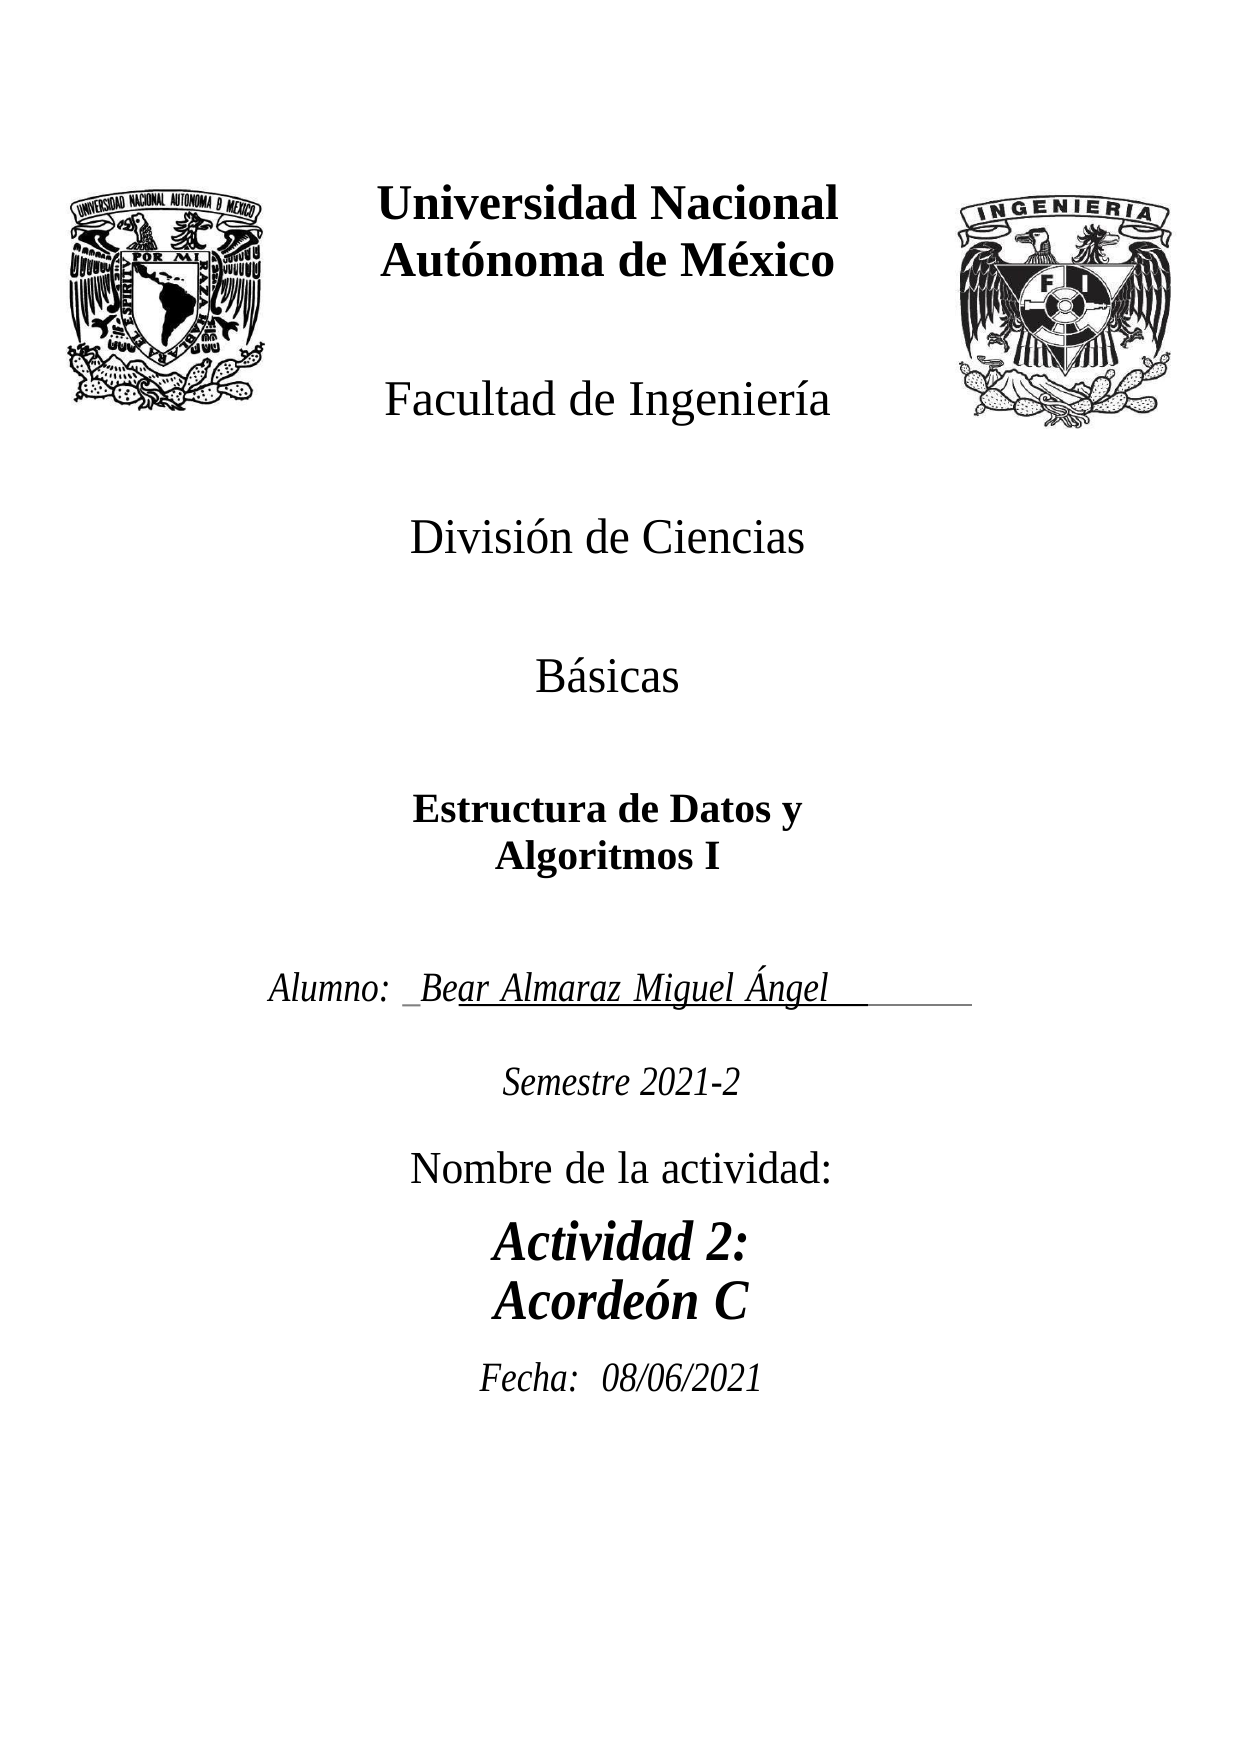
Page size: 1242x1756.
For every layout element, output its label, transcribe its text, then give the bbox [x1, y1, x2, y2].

text Nombre de la actividad: [364, 1140, 878, 1193]
text Facultad de Ingeniería División de Ciencias Básicas [332, 368, 883, 703]
picture [954, 191, 1177, 430]
text Alumno: _Bear Almaraz Miguel Ángel [268, 962, 1189, 1010]
text Fecha: 08/06/2021 [364, 1352, 878, 1400]
text Universidad Nacional Autónoma de México [364, 175, 850, 287]
text Semestre 2021-2 [364, 1056, 878, 1104]
title Actividad 2: Acordeón C [473, 1212, 769, 1332]
picture [65, 186, 266, 411]
text Estructura de Datos y Algoritmos I [364, 785, 850, 879]
